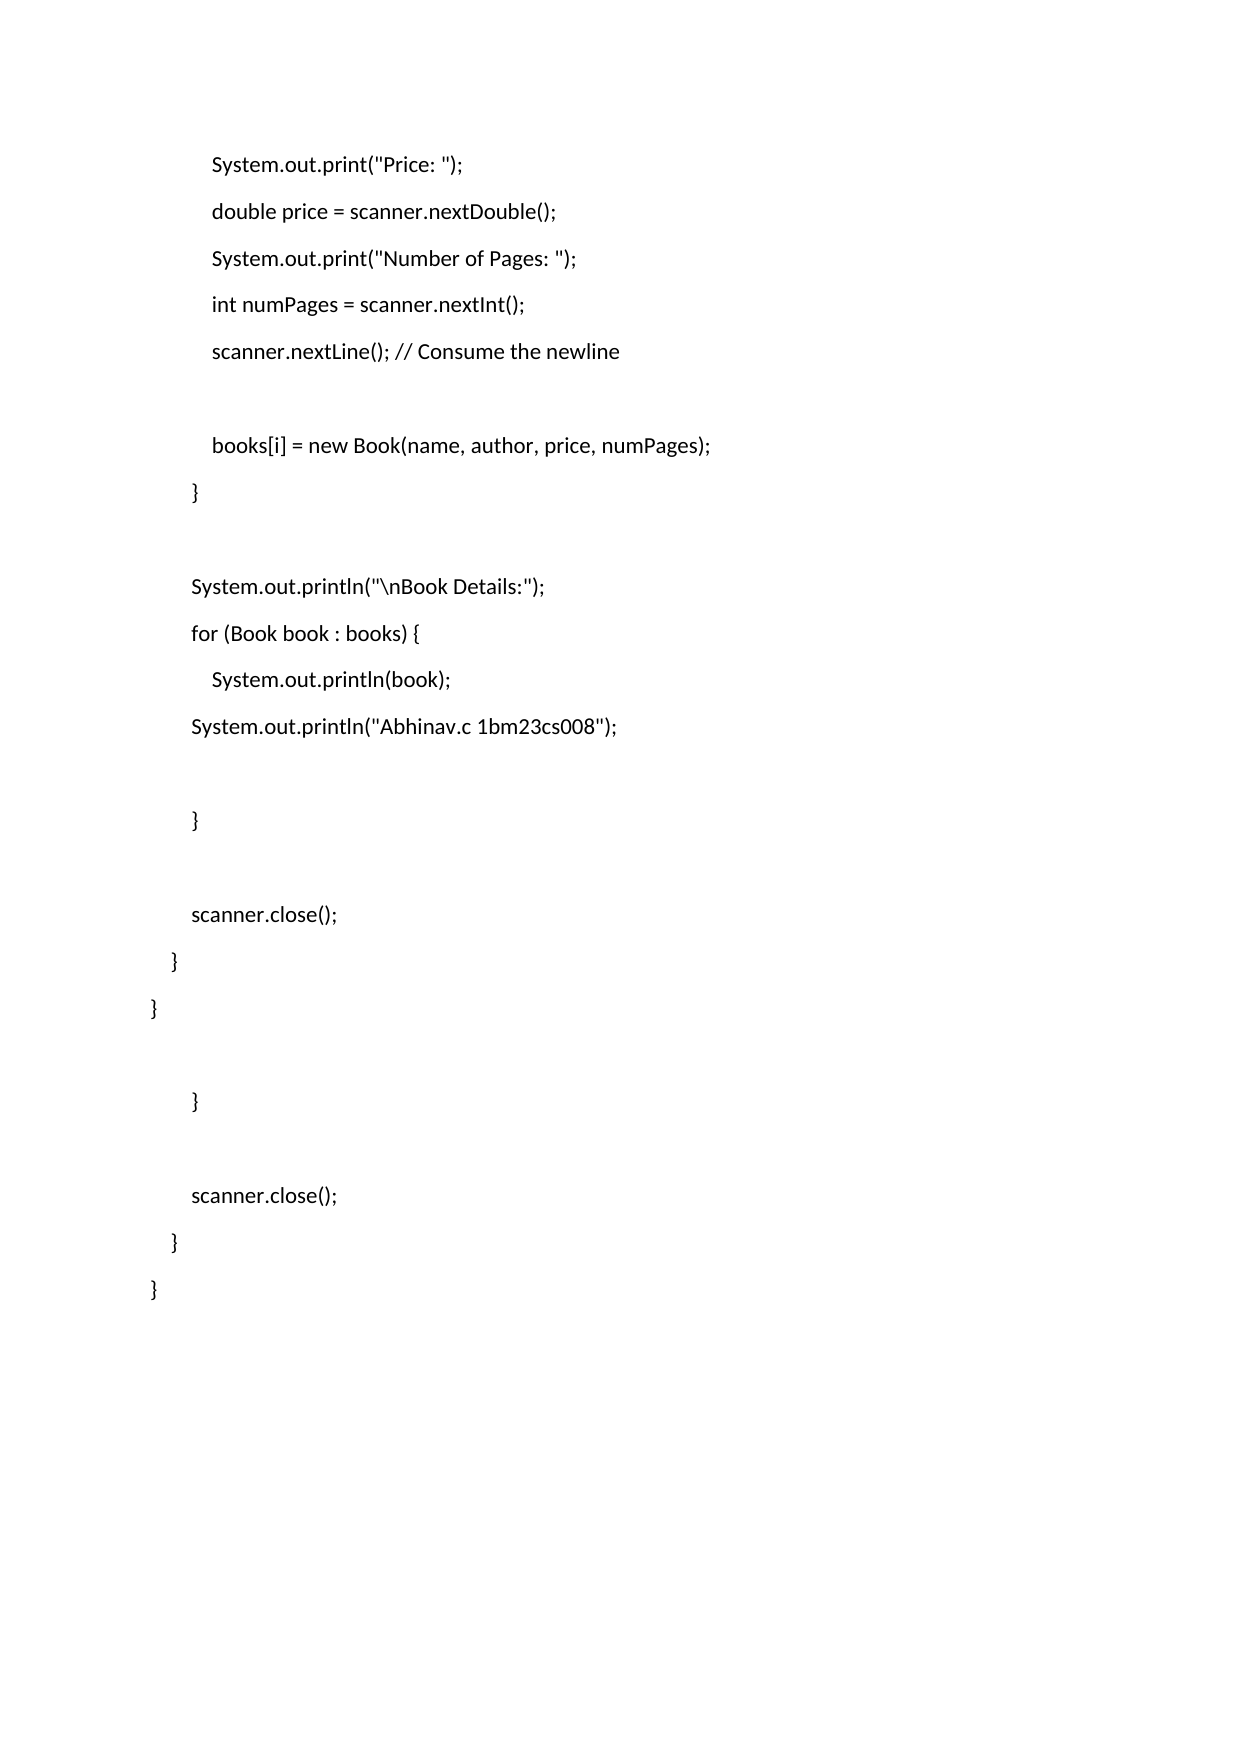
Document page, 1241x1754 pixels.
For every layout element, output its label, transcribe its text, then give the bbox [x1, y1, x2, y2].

text scanner.close(); [150, 1181, 1090, 1209]
text } [150, 1228, 1090, 1256]
text System.out.print("Number of Pages: "); [150, 244, 1090, 272]
text scanner.nextLine(); // Consume the newline [150, 337, 1090, 366]
text } [150, 478, 1090, 506]
text } [150, 1275, 1090, 1303]
text } [150, 806, 1090, 834]
text int numPages = scanner.nextInt(); [150, 291, 1090, 319]
text System.out.println(book); [150, 666, 1090, 694]
text books[i] = new Book(name, author, price, numPages); [150, 431, 1090, 459]
text scanner.close(); [150, 900, 1090, 928]
text } [150, 1087, 1090, 1116]
text System.out.println("\nBook Details:"); [150, 572, 1090, 600]
text } [150, 994, 1090, 1022]
text System.out.println("Abhinav.c 1bm23cs008"); [150, 712, 1090, 741]
text } [150, 947, 1090, 975]
text System.out.print("Price: "); [150, 150, 1090, 178]
text double price = scanner.nextDouble(); [150, 197, 1090, 225]
text for (Book book : books) { [150, 619, 1090, 647]
